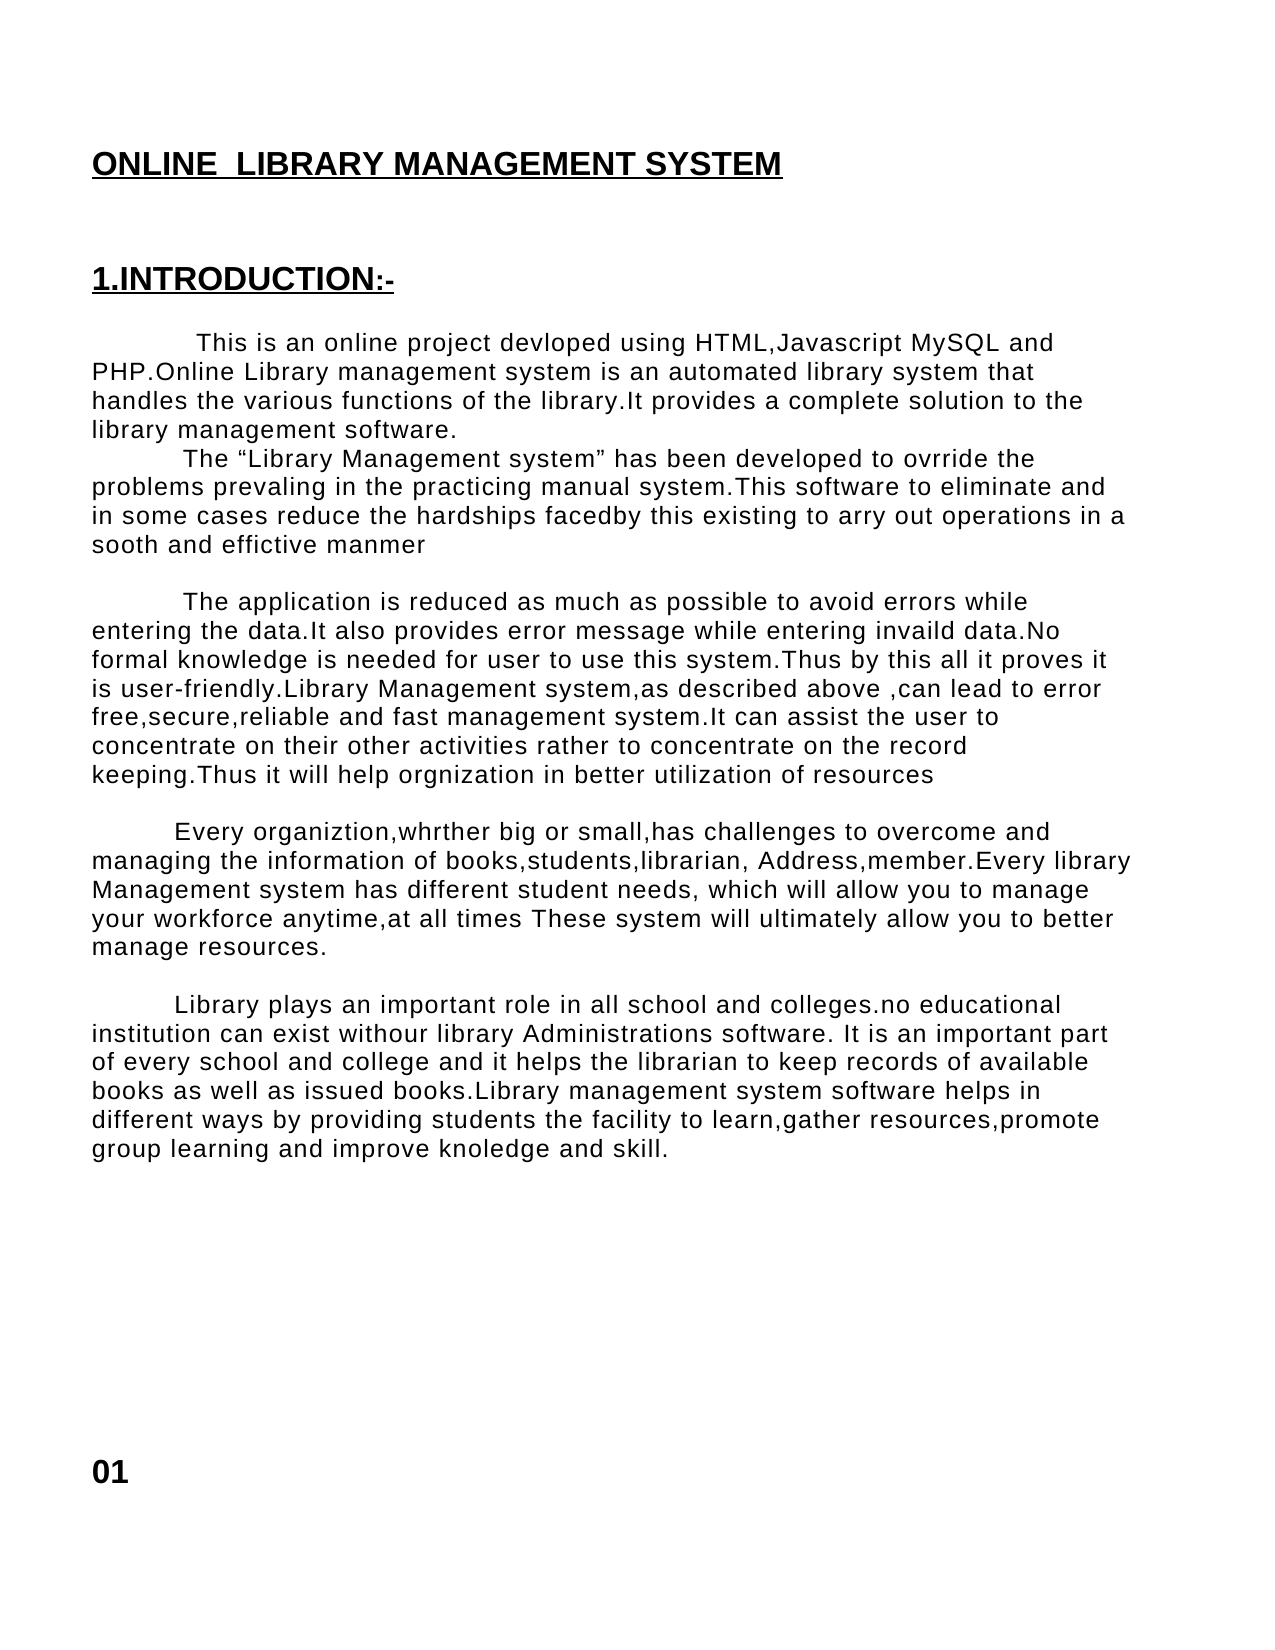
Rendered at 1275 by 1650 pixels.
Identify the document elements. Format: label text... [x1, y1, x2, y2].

text Every organiztion,whrther big or small,has challenges to overcome and managing the information of books,students,librarian, Address,member.Every library Management system has different student needs, which will allow you to manage your workforce anytime,at all times These system will ultimately allow you to better manage resources. [92, 817, 1137, 961]
text ONLINE LIBRARY MANAGEMENT SYSTEM [92, 144, 1137, 182]
text The “Library Management system” has been developed to ovrride the problems prevaling in the practicing manual system.This software to eliminate and in some cases reduce the hardships facedby this existing to arry out operations in a sooth and effictive manmer [92, 444, 1137, 559]
text The application is reduced as much as possible to avoid errors while entering the data.It also provides error message while entering invaild data.No formal knowledge is needed for user to use this system.Thus by this all it proves it is user-friendly.Library Management system,as described above ,can lead to error free,secure,reliable and fast management system.It can assist the user to concentrate on their other activities rather to concentrate on the record keeping.Thus it will help orgnization in better utilization of resources [92, 587, 1137, 789]
text 01 [92, 1426, 1137, 1491]
text Library plays an important role in all school and colleges.no educational institution can exist withour library Administrations software. It is an important part of every school and college and it helps the librarian to keep records of available books as well as issued books.Library management system software helps in different ways by providing students the facility to learn,gather resources,promote group learning and improve knoledge and skill. [92, 990, 1137, 1162]
text 1.INTRODUCTION:- [92, 259, 1137, 297]
text This is an online project devloped using HTML,Javascript MySQL and PHP.Online Library management system is an automated library system that handles the various functions of the library.It provides a complete solution to the library management software. [92, 324, 1137, 444]
